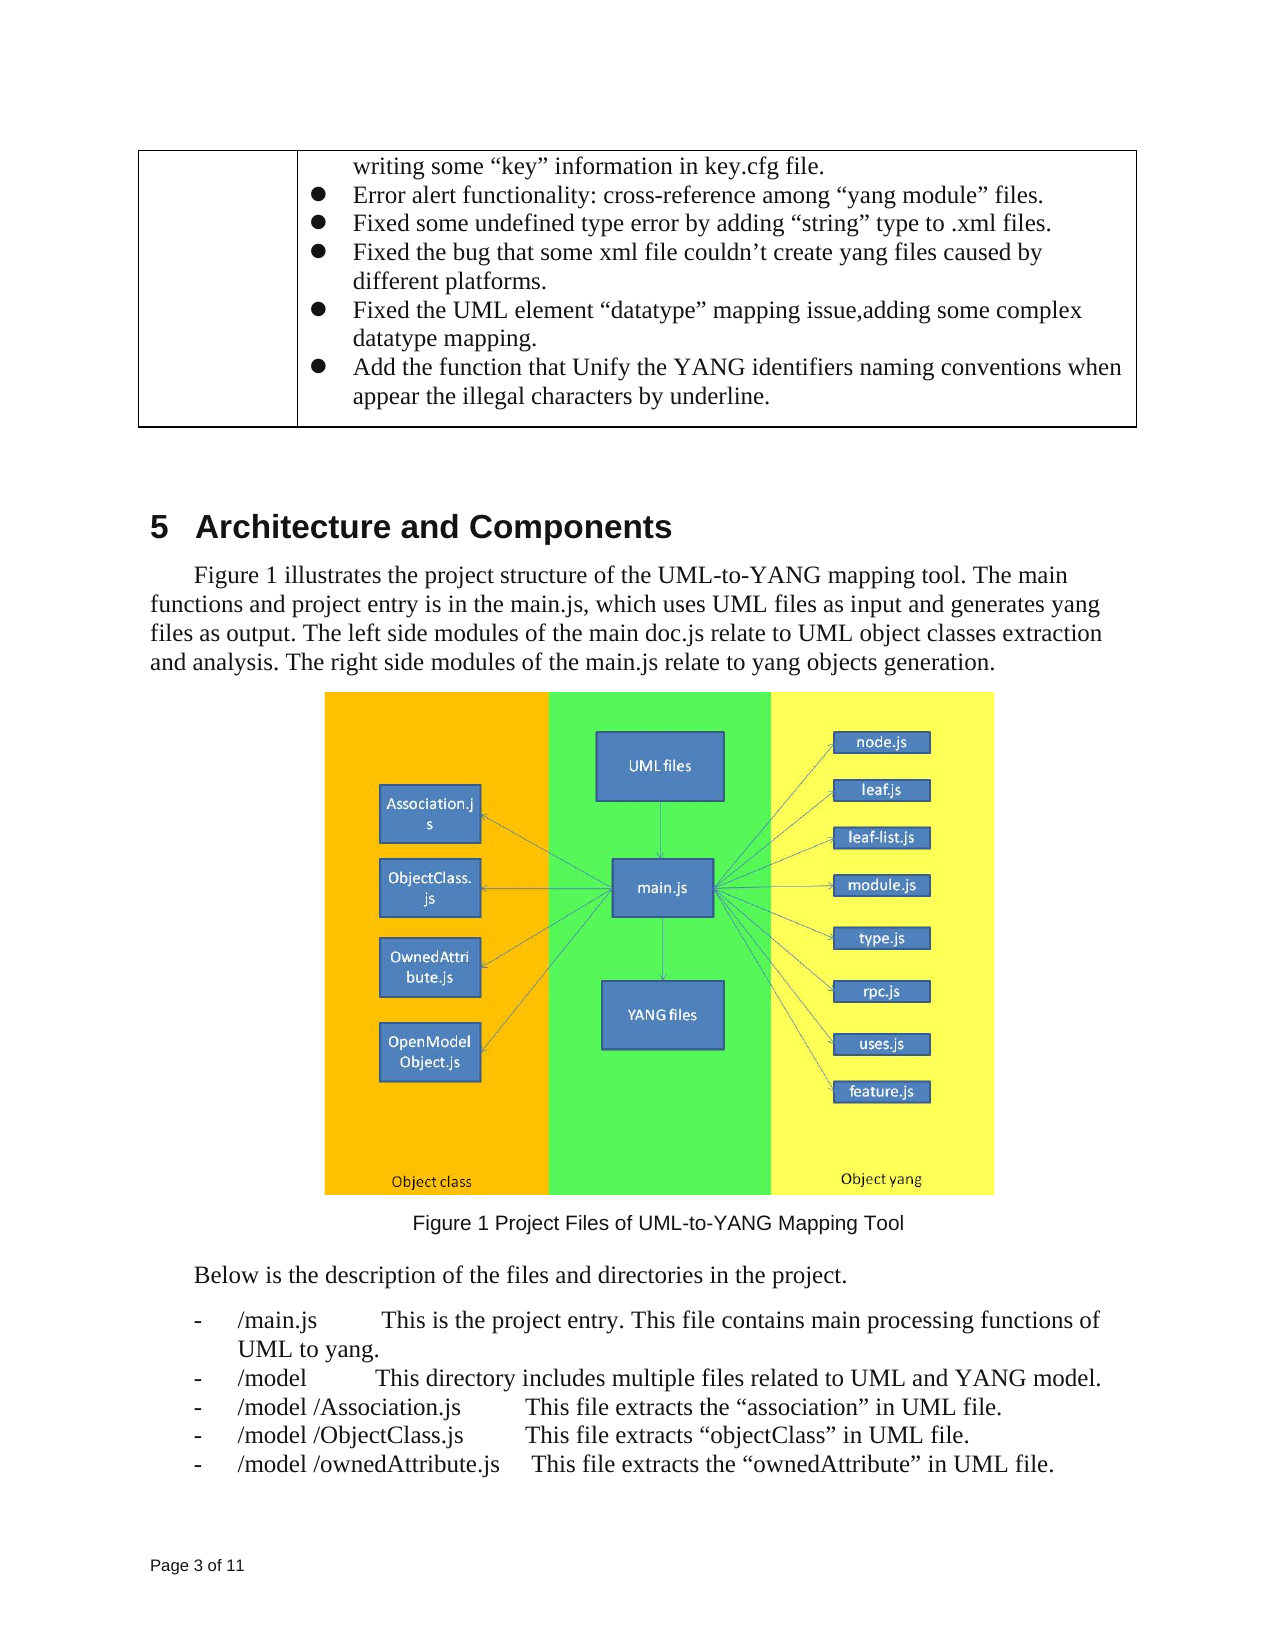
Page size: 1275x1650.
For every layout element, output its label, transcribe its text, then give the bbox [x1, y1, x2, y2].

table_cell [139, 151, 297, 426]
list /model /Association.js This file extracts the “association” in UML file. [194, 1392, 1125, 1421]
text Figure 1 illustrates the project structure of the UML-to-YANG mapping tool. The main functions and project entry is in the main.js, which uses UML files as input and generates yang files as output. The left side modules of the main doc.js relate to UML object classes extraction and analysis. The right side modules of the main.js relate to yang objects generation. [150, 560, 1125, 675]
list /model /ownedAttribute.js This file extracts the “ownedAttribute” in UML file. [194, 1449, 1125, 1478]
picture [324, 692, 995, 1195]
text Figure 1 Project Files of UML-to-YANG Mapping Tool [150, 1211, 1125, 1235]
list /model /ObjectClass.js This file extracts “objectClass” in UML file. [194, 1421, 1125, 1449]
subtitle Architecture and Components [150, 502, 1125, 548]
text Below is the description of the files and directories in the project. [150, 1260, 1125, 1289]
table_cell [298, 151, 1136, 426]
list /main.js This is the project entry. This file contains main processing functions of UML to yang. [194, 1306, 1125, 1363]
list /model This directory includes multiple files related to UML and YANG model. [194, 1363, 1125, 1392]
